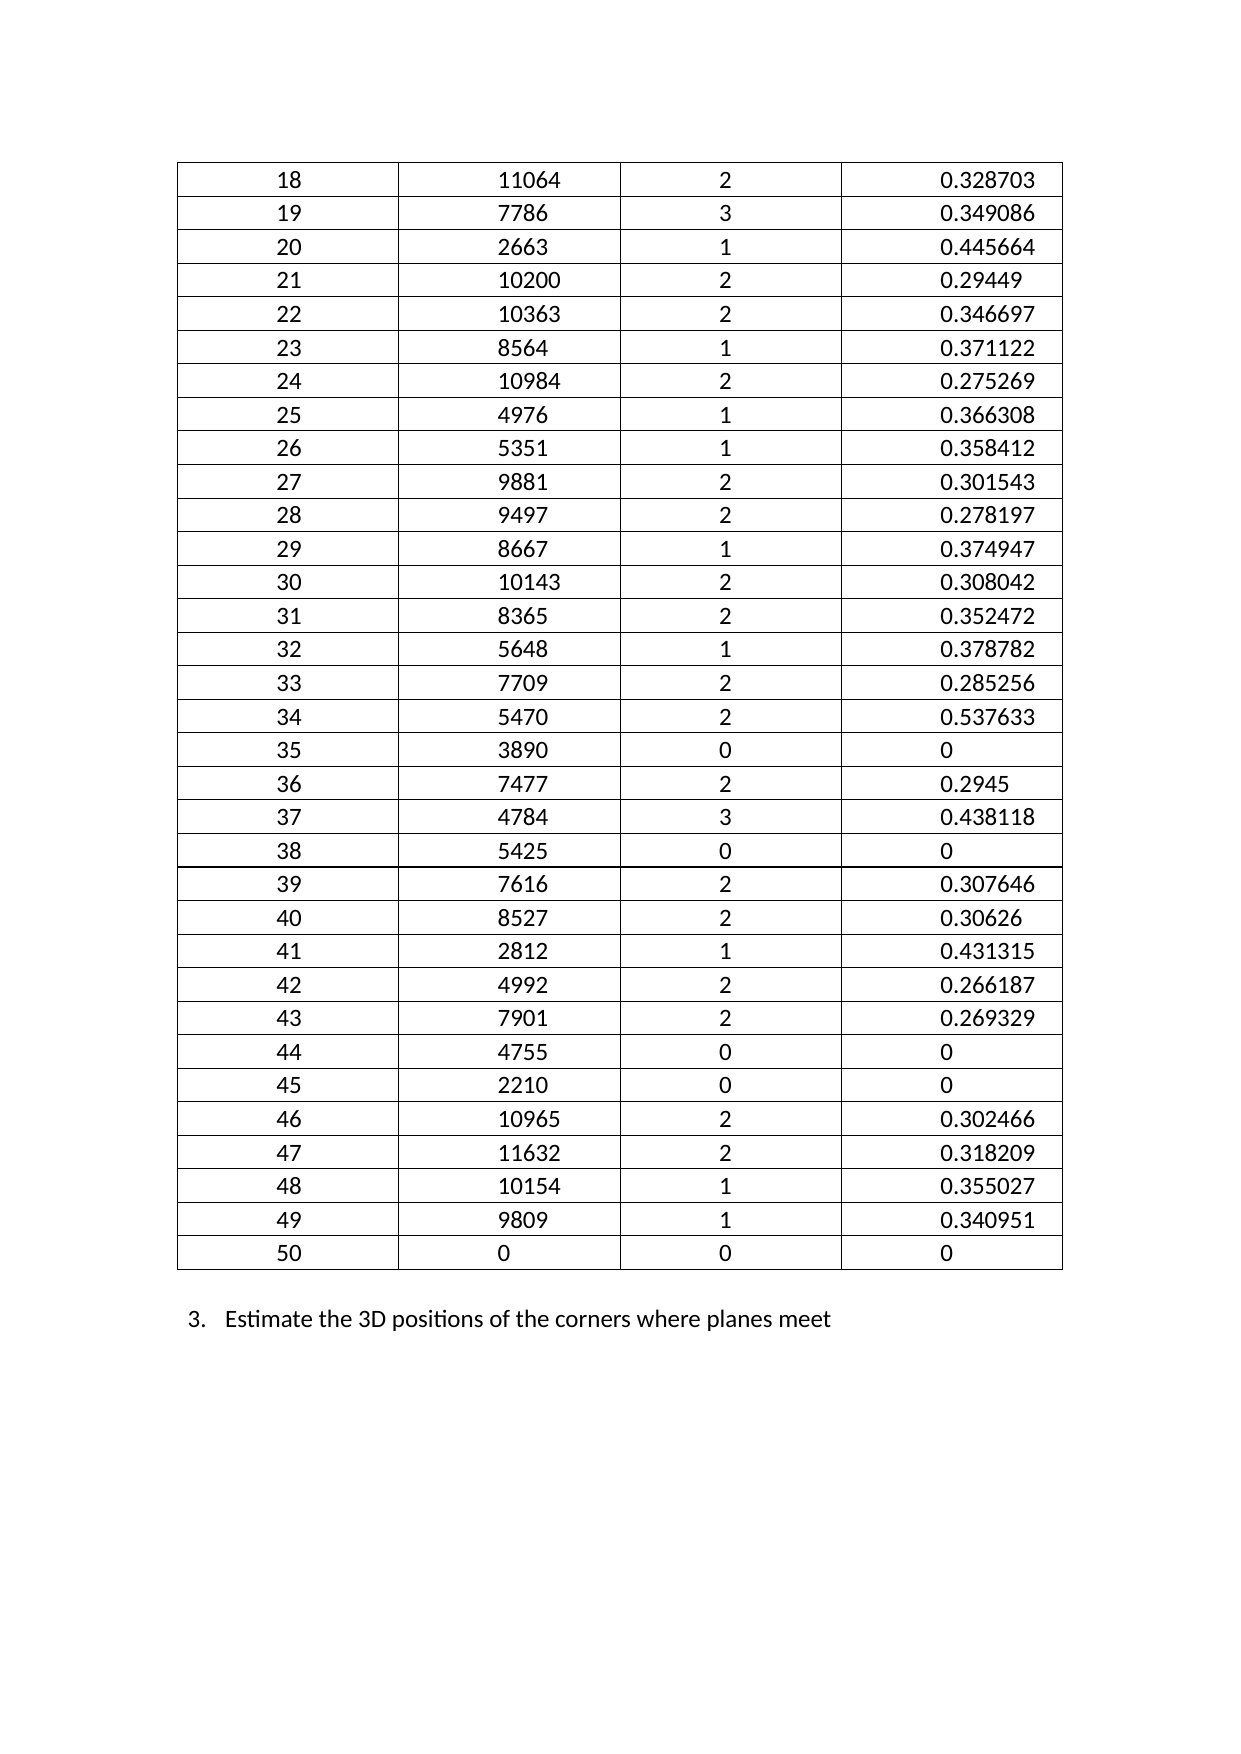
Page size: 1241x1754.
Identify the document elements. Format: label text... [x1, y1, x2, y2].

table_cell 2 [621, 499, 841, 531]
table_cell 11632 [399, 1136, 620, 1168]
table_cell 0 [842, 1236, 1062, 1269]
table_cell 1 [621, 532, 841, 564]
table_cell 1 [621, 633, 841, 665]
table_cell 10363 [399, 297, 620, 330]
table_cell 0.2945 [842, 767, 1062, 799]
table_cell 7901 [399, 1002, 620, 1034]
table_cell 5425 [399, 834, 620, 866]
table_cell 33 [178, 666, 398, 699]
table_cell 10154 [399, 1169, 620, 1202]
table_cell 44 [178, 1035, 398, 1068]
table_cell 23 [178, 331, 398, 363]
table_cell 0 [621, 733, 841, 766]
table_cell 42 [178, 968, 398, 1001]
table_cell 9881 [399, 465, 620, 497]
table_cell 27 [178, 465, 398, 497]
table_cell 0 [842, 733, 1062, 766]
table_cell 0.278197 [842, 499, 1062, 531]
table_cell 0.318209 [842, 1136, 1062, 1168]
table_cell 0 [842, 1069, 1062, 1101]
table_cell 0.30626 [842, 901, 1062, 933]
table_cell 3 [621, 800, 841, 833]
table_cell 5648 [399, 633, 620, 665]
table_cell 1 [621, 431, 841, 464]
table_cell 1 [621, 398, 841, 430]
table_cell 0 [621, 834, 841, 866]
table_cell 7786 [399, 197, 620, 229]
table_cell 0.266187 [842, 968, 1062, 1001]
table_cell 20 [178, 230, 398, 263]
table_cell 0.371122 [842, 331, 1062, 363]
table_cell 24 [178, 364, 398, 397]
table_cell 0.378782 [842, 633, 1062, 665]
table_cell 0.537633 [842, 700, 1062, 732]
table_cell 11064 [399, 163, 620, 196]
table_cell 0.374947 [842, 532, 1062, 564]
table_cell 26 [178, 431, 398, 464]
table_cell 30 [178, 566, 398, 598]
table_cell 1 [621, 935, 841, 967]
table_cell 0 [842, 1035, 1062, 1068]
table_cell 0 [842, 834, 1062, 866]
table_cell 0.355027 [842, 1169, 1062, 1202]
table_cell 2 [621, 767, 841, 799]
table_cell 0.269329 [842, 1002, 1062, 1034]
table_cell 0.346697 [842, 297, 1062, 330]
table_cell 8667 [399, 532, 620, 564]
table_cell 7477 [399, 767, 620, 799]
table_cell 28 [178, 499, 398, 531]
table_cell 10143 [399, 566, 620, 598]
table_cell 2 [621, 1136, 841, 1168]
table_cell 2 [621, 465, 841, 497]
table_cell 1 [621, 1203, 841, 1235]
table_cell 0.366308 [842, 398, 1062, 430]
table_cell 0.349086 [842, 197, 1062, 229]
table_cell 0.301543 [842, 465, 1062, 497]
table_cell 2 [621, 566, 841, 598]
table_cell 4755 [399, 1035, 620, 1068]
list Estimate the 3D positions of the corners where planes meet [187, 1302, 1053, 1335]
table_cell 1 [621, 331, 841, 363]
table_cell 46 [178, 1102, 398, 1135]
table_cell 49 [178, 1203, 398, 1235]
table_cell 2 [621, 264, 841, 296]
table_cell 2 [621, 968, 841, 1001]
table_cell 18 [178, 163, 398, 196]
table_cell 4976 [399, 398, 620, 430]
table_cell 10984 [399, 364, 620, 397]
table_cell 3890 [399, 733, 620, 766]
table_cell 3 [621, 197, 841, 229]
table_cell 21 [178, 264, 398, 296]
table_cell 0.275269 [842, 364, 1062, 397]
table_cell 19 [178, 197, 398, 229]
table_cell 37 [178, 800, 398, 833]
table_cell 2 [621, 700, 841, 732]
table_cell 40 [178, 901, 398, 933]
table_cell 0.352472 [842, 599, 1062, 632]
table_cell 0.431315 [842, 935, 1062, 967]
table_cell 32 [178, 633, 398, 665]
table_cell 0.285256 [842, 666, 1062, 699]
table_cell 7616 [399, 868, 620, 900]
table_cell 0.438118 [842, 800, 1062, 833]
table_cell 50 [178, 1236, 398, 1269]
table_cell 7709 [399, 666, 620, 699]
table_cell 2 [621, 868, 841, 900]
table_cell 2 [621, 901, 841, 933]
table_cell 41 [178, 935, 398, 967]
table_cell 10200 [399, 264, 620, 296]
table_cell 8365 [399, 599, 620, 632]
table_cell 0.308042 [842, 566, 1062, 598]
table_cell 36 [178, 767, 398, 799]
table_cell 2 [621, 163, 841, 196]
table_cell 2 [621, 364, 841, 397]
table_cell 2 [621, 1002, 841, 1034]
table_cell 4992 [399, 968, 620, 1001]
table_cell 8527 [399, 901, 620, 933]
table_cell 31 [178, 599, 398, 632]
table_cell 43 [178, 1002, 398, 1034]
table_cell 2812 [399, 935, 620, 967]
table_cell 1 [621, 230, 841, 263]
table_cell 0.340951 [842, 1203, 1062, 1235]
table_cell 0.328703 [842, 163, 1062, 196]
table_cell 0.445664 [842, 230, 1062, 263]
table_cell 9497 [399, 499, 620, 531]
table_cell 2 [621, 599, 841, 632]
table_cell 2 [621, 666, 841, 699]
table_cell 2 [621, 1102, 841, 1135]
table_cell 22 [178, 297, 398, 330]
table_cell 34 [178, 700, 398, 732]
table_cell 0.307646 [842, 868, 1062, 900]
table_cell 4784 [399, 800, 620, 833]
table_cell 38 [178, 834, 398, 866]
table_cell 5351 [399, 431, 620, 464]
table_cell 29 [178, 532, 398, 564]
table_cell 5470 [399, 700, 620, 732]
table_cell 45 [178, 1069, 398, 1101]
table_cell 25 [178, 398, 398, 430]
table_cell 0 [621, 1069, 841, 1101]
table_cell 47 [178, 1136, 398, 1168]
table_cell 2 [621, 297, 841, 330]
table_cell 0 [621, 1035, 841, 1068]
table_cell 8564 [399, 331, 620, 363]
table_cell 0.358412 [842, 431, 1062, 464]
table_cell 39 [178, 868, 398, 900]
table_cell 0.29449 [842, 264, 1062, 296]
table_cell 0 [621, 1236, 841, 1269]
table_cell 2210 [399, 1069, 620, 1101]
table_cell 0 [399, 1236, 620, 1269]
table_cell 35 [178, 733, 398, 766]
table_cell 2663 [399, 230, 620, 263]
table_cell 10965 [399, 1102, 620, 1135]
table_cell 0.302466 [842, 1102, 1062, 1135]
table_cell 1 [621, 1169, 841, 1202]
table_cell 9809 [399, 1203, 620, 1235]
table_cell 48 [178, 1169, 398, 1202]
